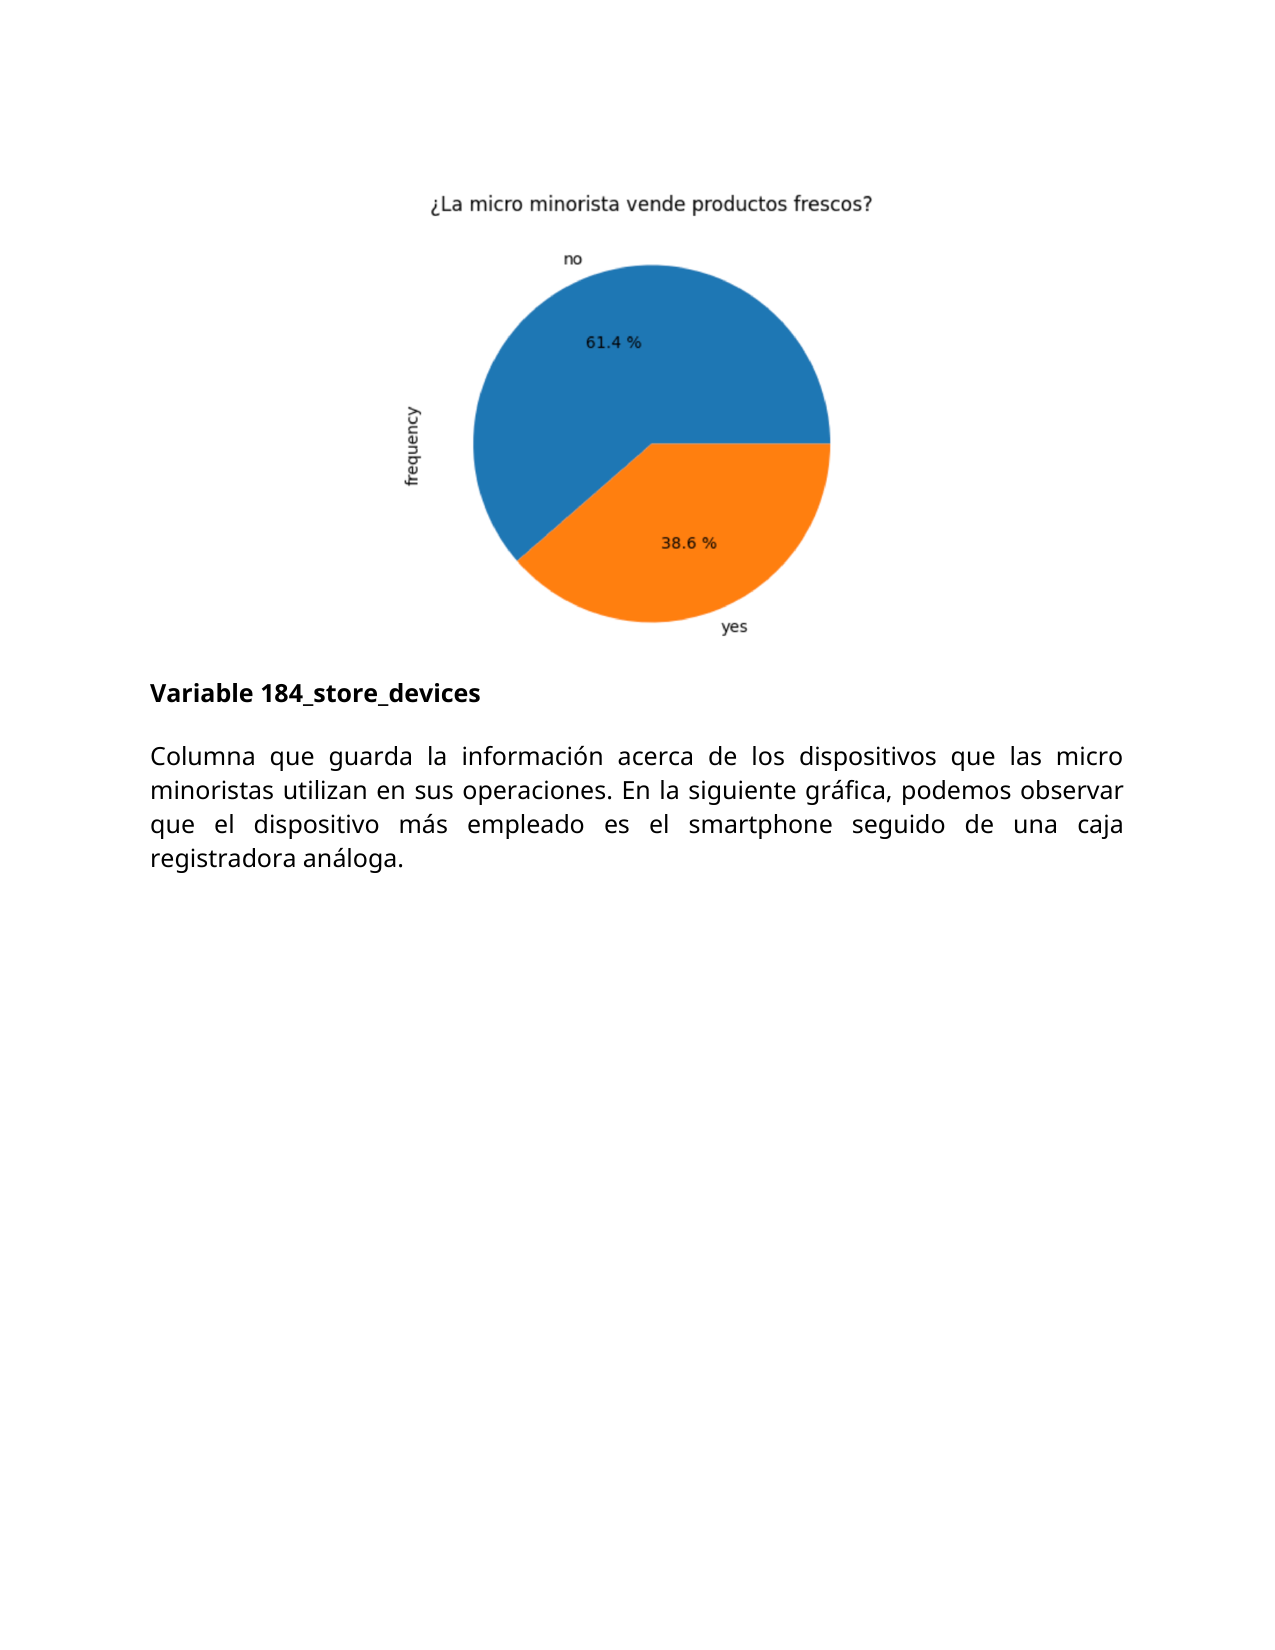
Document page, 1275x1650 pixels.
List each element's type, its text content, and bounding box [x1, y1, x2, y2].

text Variable 184_store_devices [150, 676, 1125, 710]
picture [394, 184, 882, 676]
text Columna que guarda la información acerca de los dispositivos que las micro minoristas utilizan en sus operaciones. En la siguiente gráfica, podemos observar que el dispositivo más empleado es el smartphone seguido de una caja registradora análoga. [150, 738, 1125, 875]
